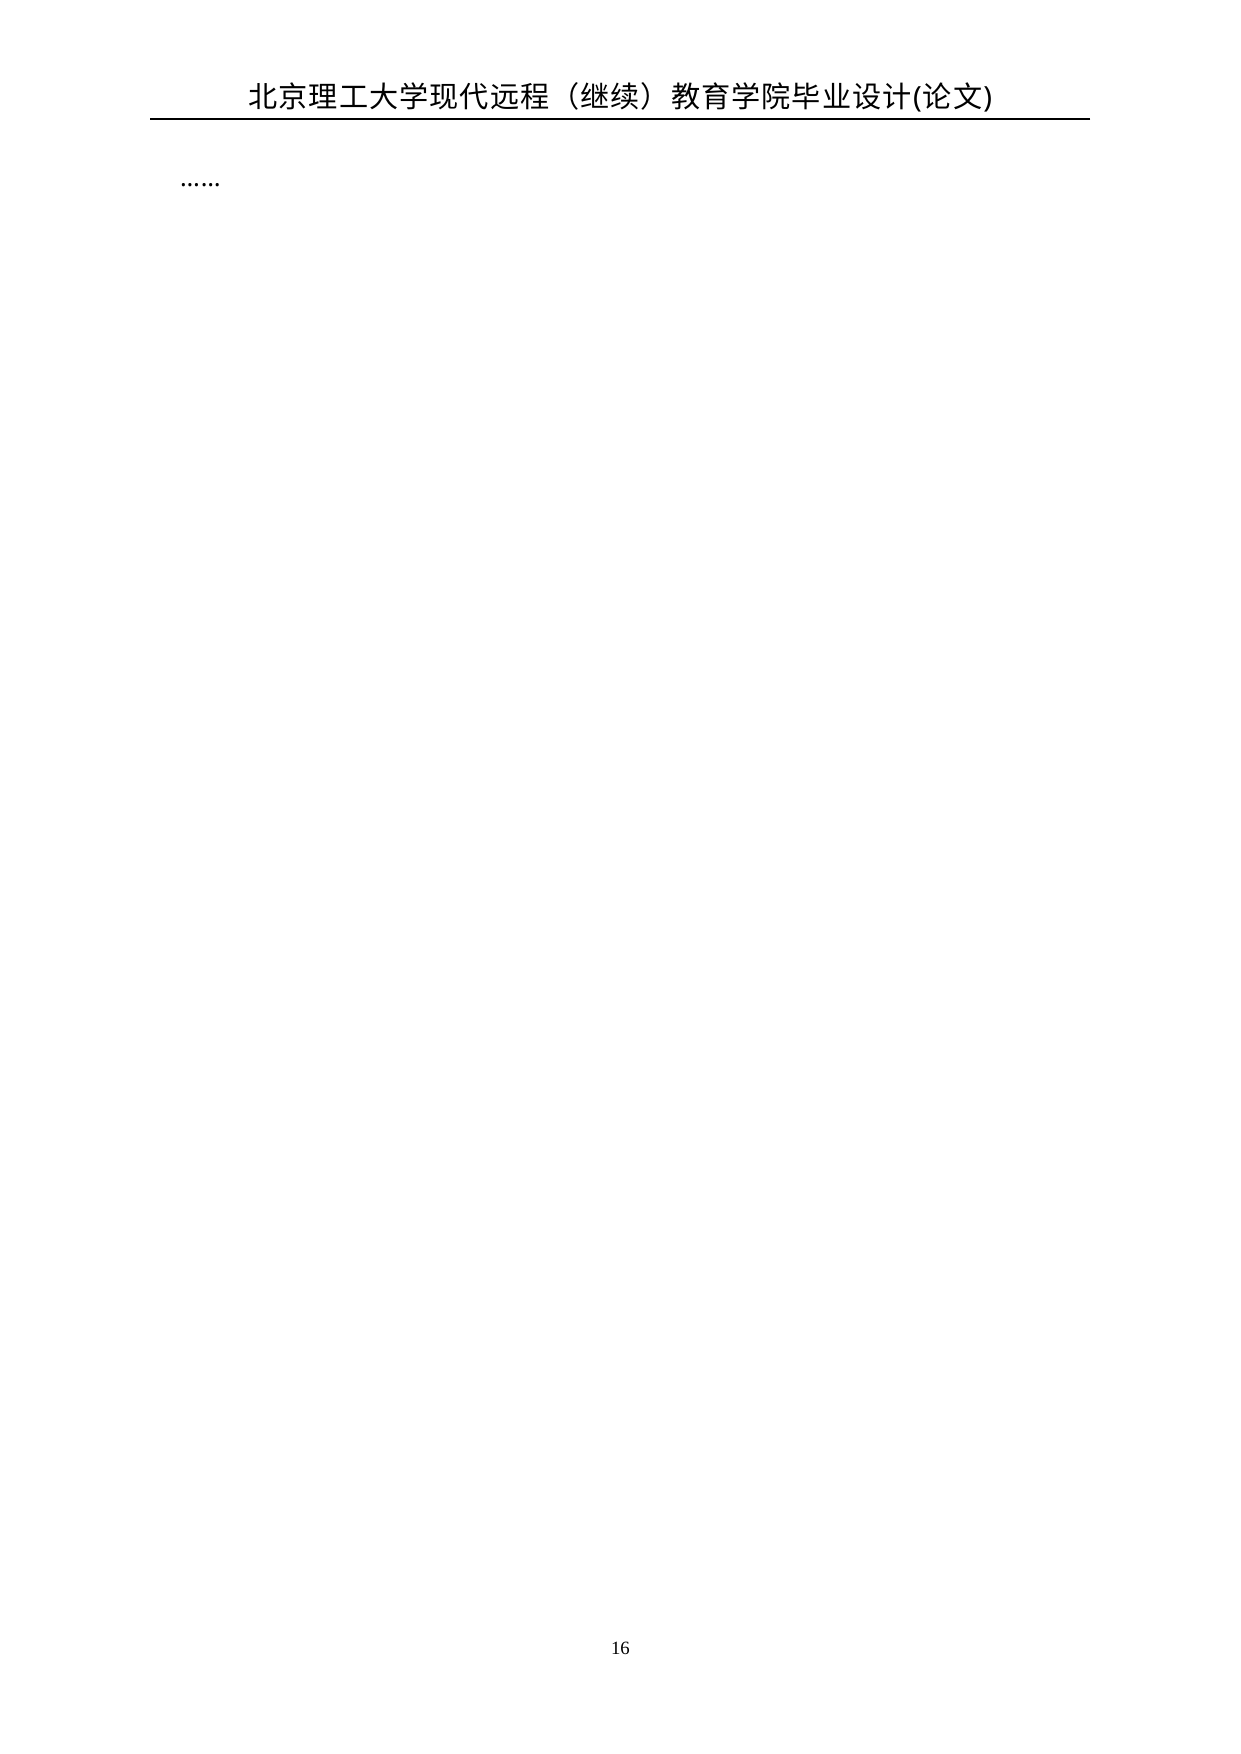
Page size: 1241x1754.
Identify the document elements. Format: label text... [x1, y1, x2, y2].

text …… [150, 150, 1090, 196]
